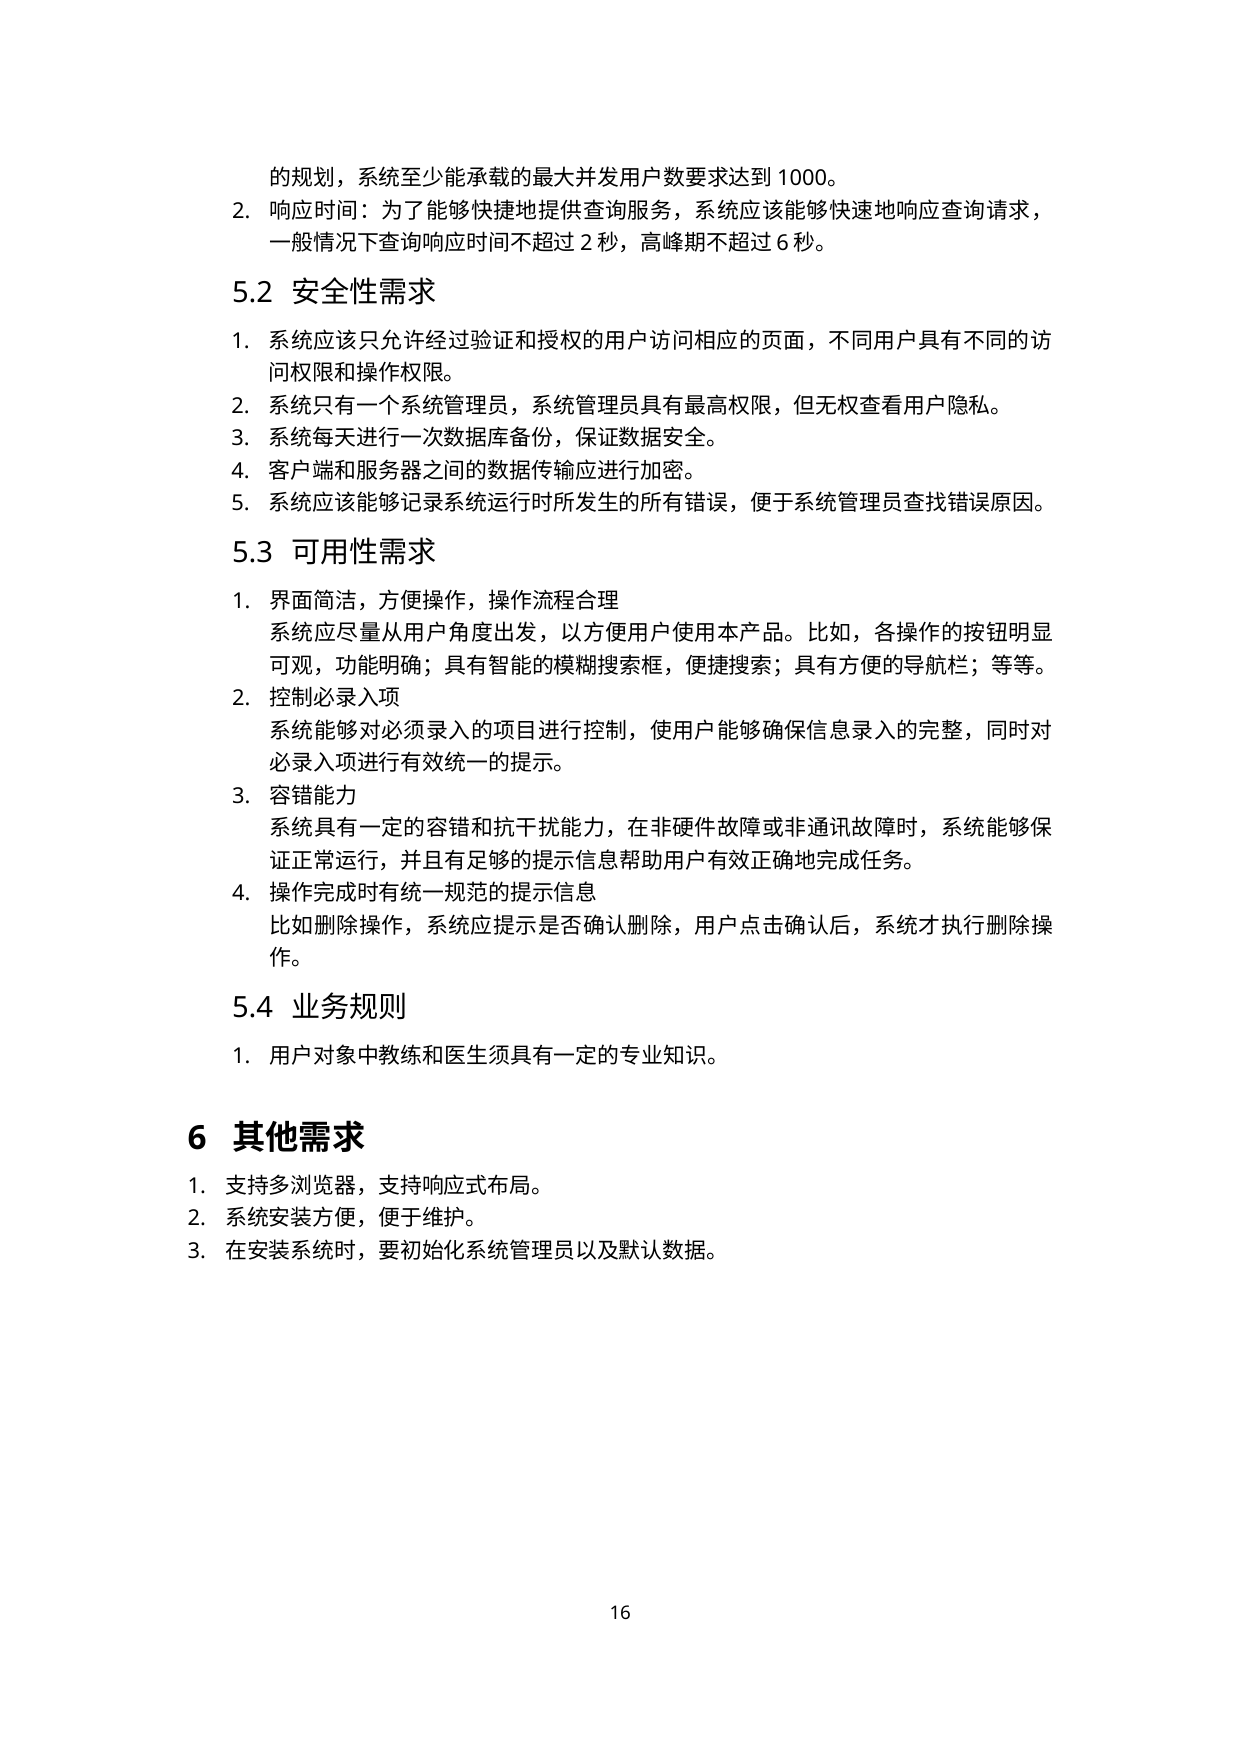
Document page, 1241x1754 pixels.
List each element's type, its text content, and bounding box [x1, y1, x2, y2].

list 其他需求 [187, 1102, 1053, 1167]
list 控制必录入项 [232, 680, 1053, 712]
list 系统每天进行一次数据库备份，保证数据安全。 [231, 420, 1053, 452]
text 比如删除操作，系统应提示是否确认删除，用户点击确认后，系统才执行删除操作。 [269, 907, 1053, 972]
text 系统能够对必须录入的项目进行控制，使用户能够确保信息录入的完整，同时对必录入项进行有效统一的提示。 [269, 712, 1053, 777]
list 客户端和服务器之间的数据传输应进行加密。 [231, 452, 1053, 485]
list 系统安装方便，便于维护。 [187, 1200, 1053, 1232]
list 响应时间：为了能够快捷地提供查询服务，系统应该能够快速地响应查询请求，一般情况下查询响应时间不超过2秒，高峰期不超过6秒。 [232, 192, 1053, 257]
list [232, 160, 1053, 192]
list 业务规则 [232, 972, 1053, 1037]
list 系统应该只允许经过验证和授权的用户访问相应的页面，不同用户具有不同的访问权限和操作权限。 [231, 322, 1053, 387]
list 系统应该能够记录系统运行时所发生的所有错误，便于系统管理员查找错误原因。 [231, 485, 1053, 517]
list 界面简洁，方便操作，操作流程合理 [232, 582, 1053, 615]
list 操作完成时有统一规范的提示信息 [232, 875, 1053, 907]
list 安全性需求 [232, 257, 1053, 322]
list 系统应尽量从用户角度出发，以方便用户使用本产品。比如，各操作的按钮明显可观，功能明确；具有智能的模糊搜索框，便捷搜索；具有方便的导航栏；等等。 [269, 615, 1053, 680]
list 支持多浏览器，支持响应式布局。 [187, 1167, 1053, 1200]
list 系统只有一个系统管理员，系统管理员具有最高权限，但无权查看用户隐私。 [231, 387, 1053, 420]
list 在安装系统时，要初始化系统管理员以及默认数据。 [187, 1232, 1053, 1265]
list 系统具有一定的容错和抗干扰能力，在非硬件故障或非通讯故障时，系统能够保证正常运行，并且有足够的提示信息帮助用户有效正确地完成任务。 [269, 810, 1053, 875]
list 可用性需求 [232, 517, 1053, 582]
list 用户对象中教练和医生须具有一定的专业知识。 [232, 1037, 1053, 1070]
list 容错能力 [232, 777, 1053, 810]
